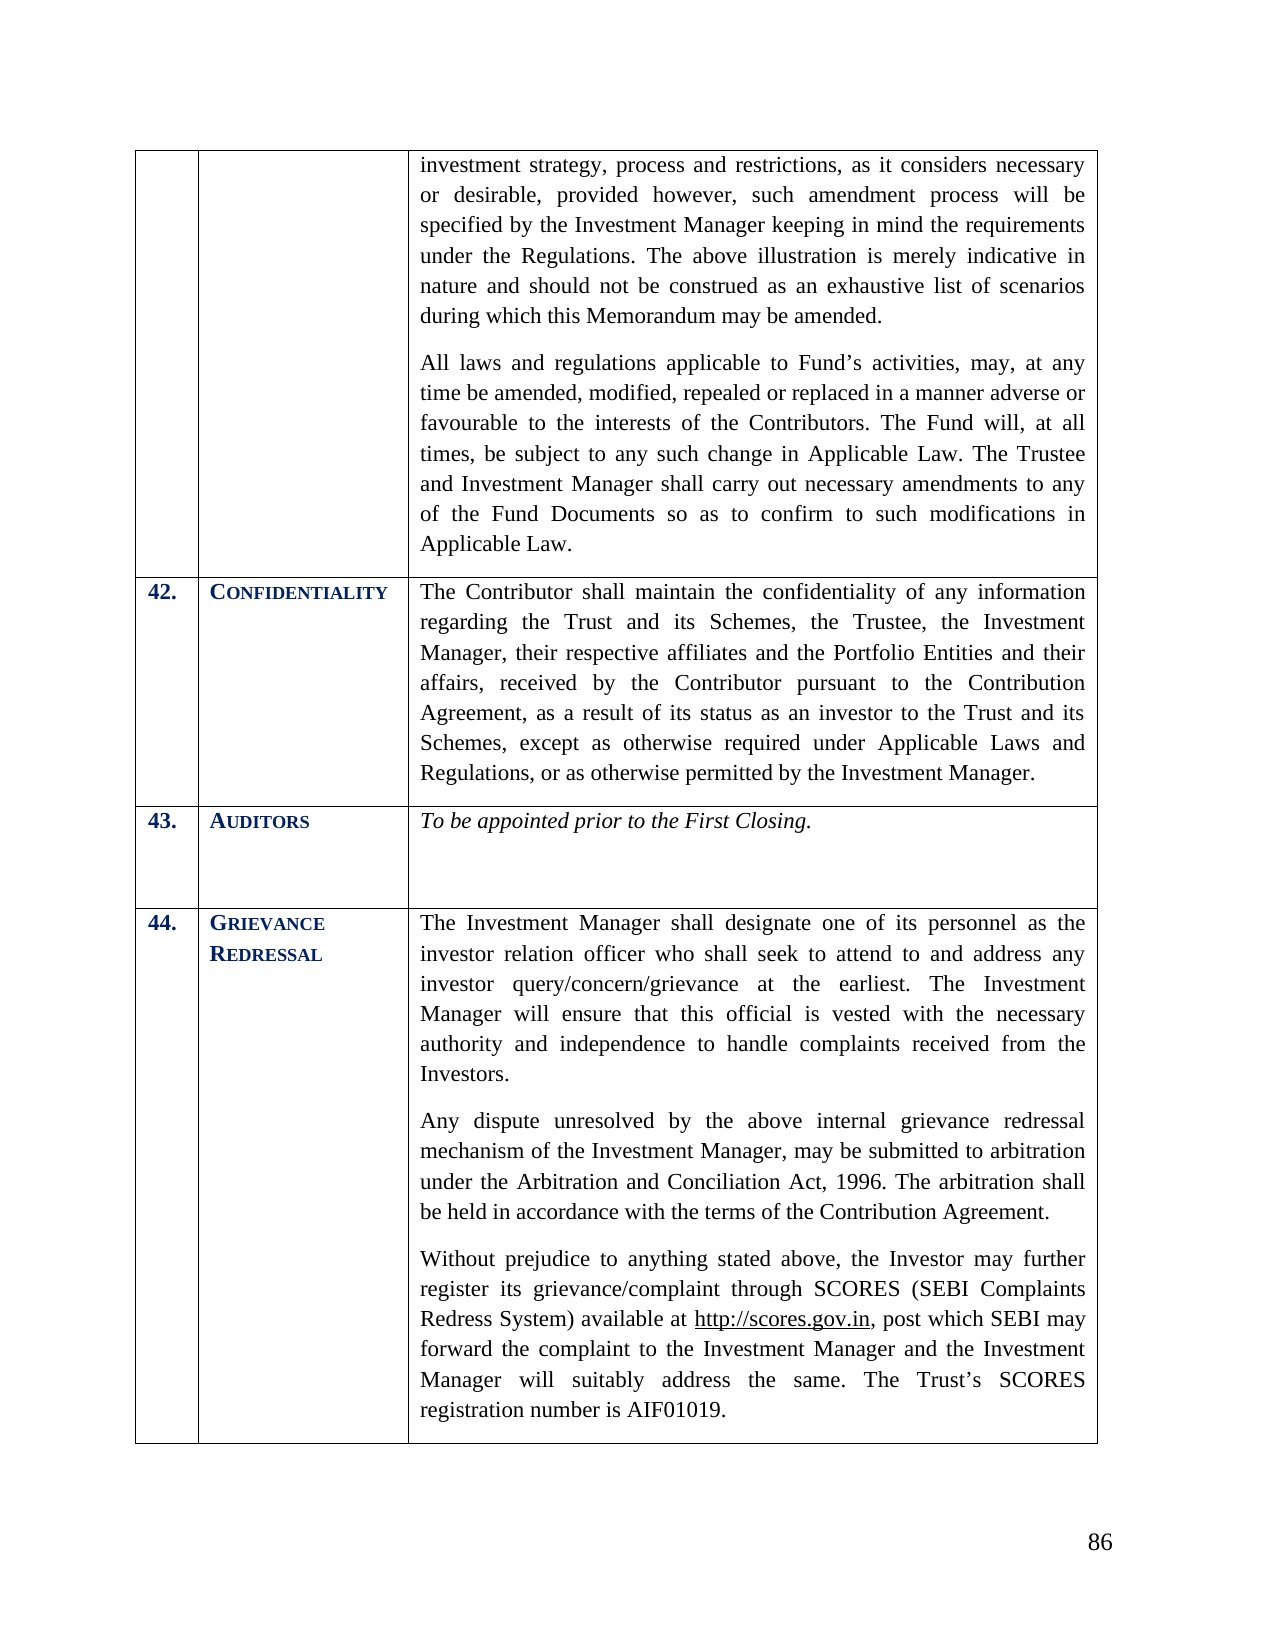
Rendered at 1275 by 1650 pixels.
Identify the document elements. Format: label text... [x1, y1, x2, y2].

table_cell [136, 909, 198, 1443]
table_cell Grievance Redressal [199, 909, 408, 1443]
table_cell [199, 151, 408, 577]
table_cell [409, 151, 1097, 577]
table_cell [136, 151, 198, 577]
table_cell Auditors [199, 807, 408, 908]
table_cell [136, 807, 198, 908]
table_cell [136, 578, 198, 806]
table_cell The Investment Manager shall designate one of its personnel as the investor relation officer who shall seek to attend to and address any investor query/concern/grievance at the earliest. The Investment Manager will ensure that this official is vested with the necessary authority and independence to handle complaints received from the Investors. Any dispute unresolved by the above internal grievance redressal mechanism of the Investment Manager, may be submitted to arbitration under the Arbitration and Conciliation Act, 1996. The arbitration shall be held in accordance with the terms of the Contribution Agreement. Without prejudice to anything stated above, the Investor may further register its grievance/complaint through SCORES (SEBI Complaints Redress System) available at http://scores.gov.in, post which SEBI may forward the complaint to the Investment Manager and the Investment Manager will suitably address the same. The Trust’s SCORES registration number is AIF01019. [409, 909, 1097, 1443]
table_cell To be appointed prior to the First Closing. [409, 807, 1097, 908]
table_cell Confidentiality [199, 578, 408, 806]
table_cell The Contributor shall maintain the confidentiality of any information regarding the Trust and its Schemes, the Trustee, the Investment Manager, their respective affiliates and the Portfolio Entities and their affairs, received by the Contributor pursuant to the Contribution Agreement, as a result of its status as an investor to the Trust and its Schemes, except as otherwise required under Applicable Laws and Regulations, or as otherwise permitted by the Investment Manager. [409, 578, 1097, 806]
